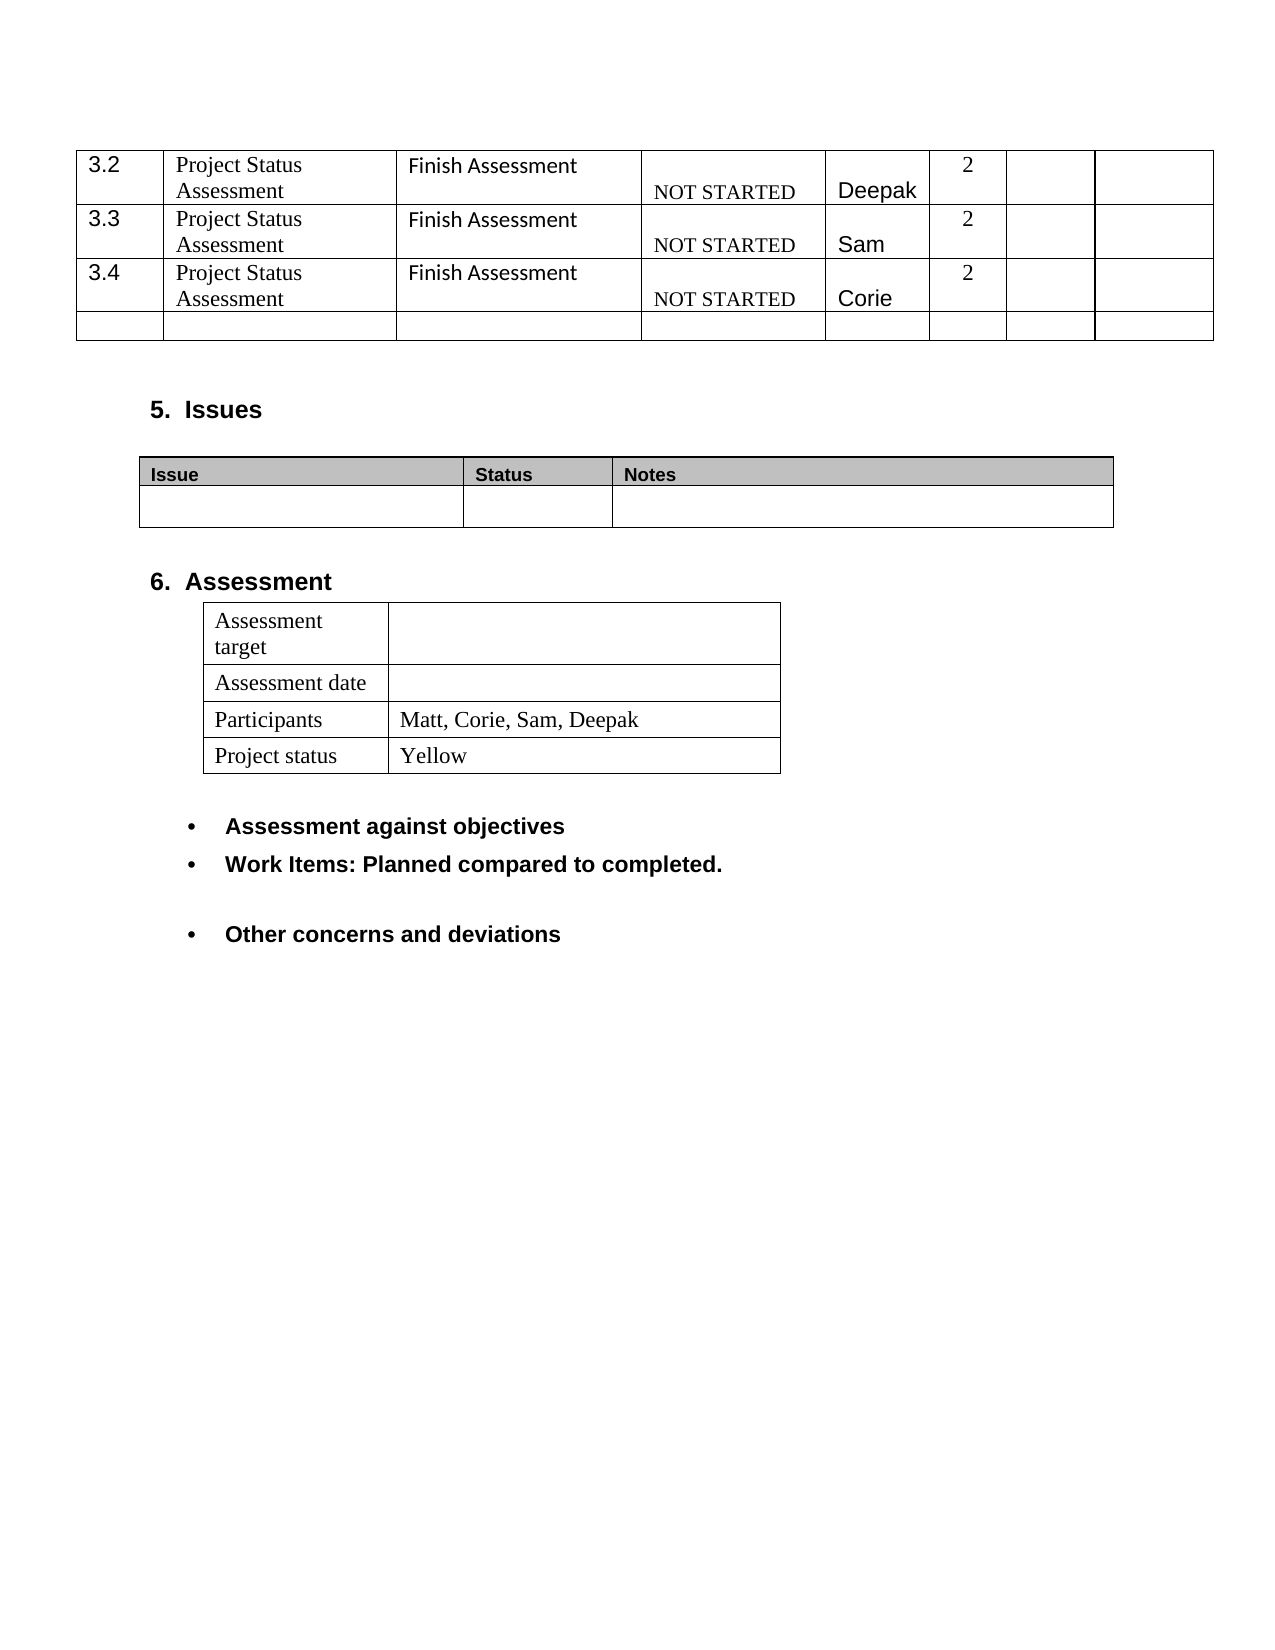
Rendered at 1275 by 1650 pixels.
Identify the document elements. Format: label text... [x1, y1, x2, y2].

table_cell [1096, 151, 1213, 204]
list Other concerns and deviations [187, 921, 1125, 947]
text 5. Issues [150, 395, 1125, 424]
table_cell Project Status Assessment [164, 151, 396, 204]
table_cell Corie [826, 259, 929, 311]
table_cell Finish Assessment [397, 205, 641, 257]
table_cell NOT STARTED [642, 259, 825, 311]
table_cell [1096, 259, 1213, 311]
table_cell Assessment date [204, 665, 388, 701]
table_cell 3.3 [77, 205, 163, 257]
table_cell [140, 486, 463, 527]
table_cell [389, 665, 780, 701]
table_cell Project Status Assessment [164, 205, 396, 257]
table_cell 3.4 [77, 259, 163, 311]
table_cell NOT STARTED [642, 151, 825, 204]
table_cell Yellow [389, 738, 780, 773]
table_cell [1096, 312, 1213, 340]
table_header Notes [613, 458, 1113, 485]
table_cell 2 [930, 259, 1006, 311]
table_cell Project Status Assessment [164, 259, 396, 311]
table_cell [1096, 205, 1213, 257]
table_cell [613, 486, 1113, 527]
table_cell Deepak [826, 151, 929, 204]
table_cell [1007, 312, 1094, 340]
table_cell 3.2 [77, 151, 163, 204]
table_cell [164, 312, 396, 340]
table_header Issue [140, 458, 463, 485]
table_cell Project status [204, 738, 388, 773]
table_cell [397, 312, 641, 340]
table_cell [77, 312, 163, 340]
table_cell [464, 486, 612, 527]
table_cell [1007, 259, 1094, 311]
table_cell [930, 312, 1006, 340]
table_cell NOT STARTED [642, 205, 825, 257]
table_cell 2 [930, 151, 1006, 204]
list Work Items: Planned compared to completed. [187, 851, 1125, 878]
table_cell [826, 312, 929, 340]
text 6. Assessment [150, 567, 1125, 596]
table_cell Finish Assessment [397, 259, 641, 311]
table_cell [642, 312, 825, 340]
list Assessment against objectives [187, 813, 1125, 839]
table_cell [1007, 151, 1094, 204]
table_cell Sam [826, 205, 929, 257]
table_cell Finish Assessment [397, 151, 641, 204]
table_cell [1007, 205, 1094, 257]
table_cell 2 [930, 205, 1006, 257]
table_header [389, 603, 780, 664]
table_header Status [464, 458, 612, 485]
table_cell Participants [204, 702, 388, 737]
table_cell Matt, Corie, Sam, Deepak [389, 702, 780, 737]
table_header Assessment target [204, 603, 388, 664]
